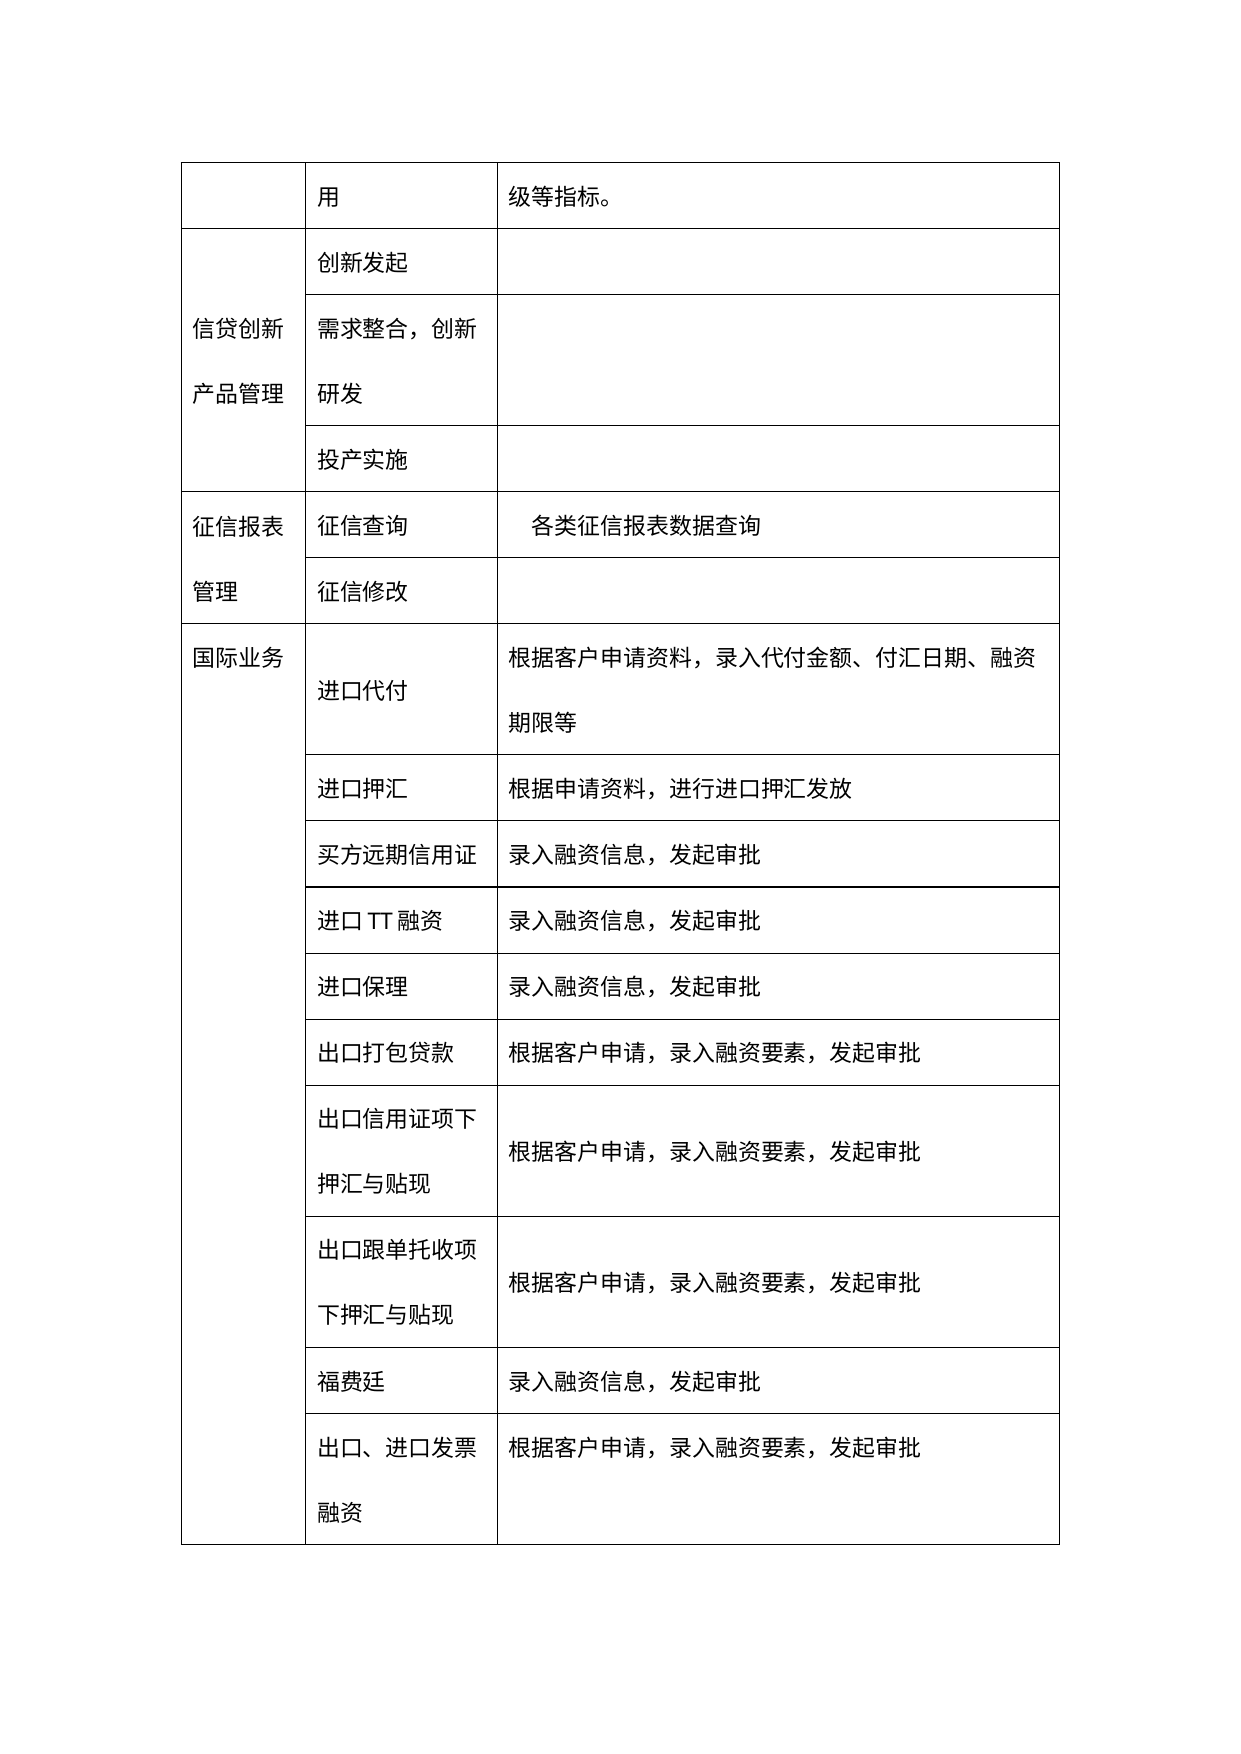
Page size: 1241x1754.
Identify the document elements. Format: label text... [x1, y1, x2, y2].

table_cell 根据客户申请，录入融资要素，发起审批 [498, 1086, 1059, 1216]
table_cell 投产实施 [306, 426, 497, 491]
table_cell 根据客户申请，录入融资要素，发起审批 [498, 1020, 1059, 1084]
table_cell 福费廷 [306, 1348, 497, 1413]
table_cell 根据客户申请，录入融资要素，发起审批 [498, 1217, 1059, 1347]
table_cell 需求整合，创新研发 [306, 295, 497, 425]
table_cell [498, 558, 1059, 623]
table_cell 出口、进口发票融资 [306, 1414, 497, 1544]
table_cell 进口代付 [306, 624, 497, 754]
table_cell [498, 295, 1059, 425]
table_cell 各类征信报表数据查询 [498, 492, 1059, 557]
table_cell 进口押汇 [306, 755, 497, 820]
table_cell [498, 229, 1059, 294]
table_cell 创新发起 [306, 229, 497, 294]
table_cell 出口跟单托收项下押汇与贴现 [306, 1217, 497, 1347]
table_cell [498, 163, 1059, 228]
table_cell 录入融资信息，发起审批 [498, 954, 1059, 1018]
table_cell 征信报表管理 [182, 492, 305, 623]
table_cell 录入融资信息，发起审批 [498, 1348, 1059, 1413]
table_cell 贷后报表结果运用 [306, 163, 497, 228]
table_cell 征信修改 [306, 558, 497, 623]
table_cell 录入融资信息，发起审批 [498, 821, 1059, 886]
table_cell 根据客户申请，录入融资要素，发起审批 [498, 1414, 1059, 1544]
table_cell 出口信用证项下押汇与贴现 [306, 1086, 497, 1216]
table_cell [498, 426, 1059, 491]
table_cell 买方远期信用证 [306, 821, 497, 886]
table_cell 根据申请资料，进行进口押汇发放 [498, 755, 1059, 820]
table_cell 进口保理 [306, 954, 497, 1018]
table_cell 录入融资信息，发起审批 [498, 888, 1059, 952]
table_cell 征信查询 [306, 492, 497, 557]
table_cell 信贷创新产品管理 [182, 229, 305, 491]
table_cell 进口TT融资 [306, 888, 497, 952]
table_cell 根据客户申请资料，录入代付金额、付汇日期、融资期限等 [498, 624, 1059, 754]
table_cell 出口打包贷款 [306, 1020, 497, 1084]
table_cell 国际业务 [182, 624, 305, 1544]
